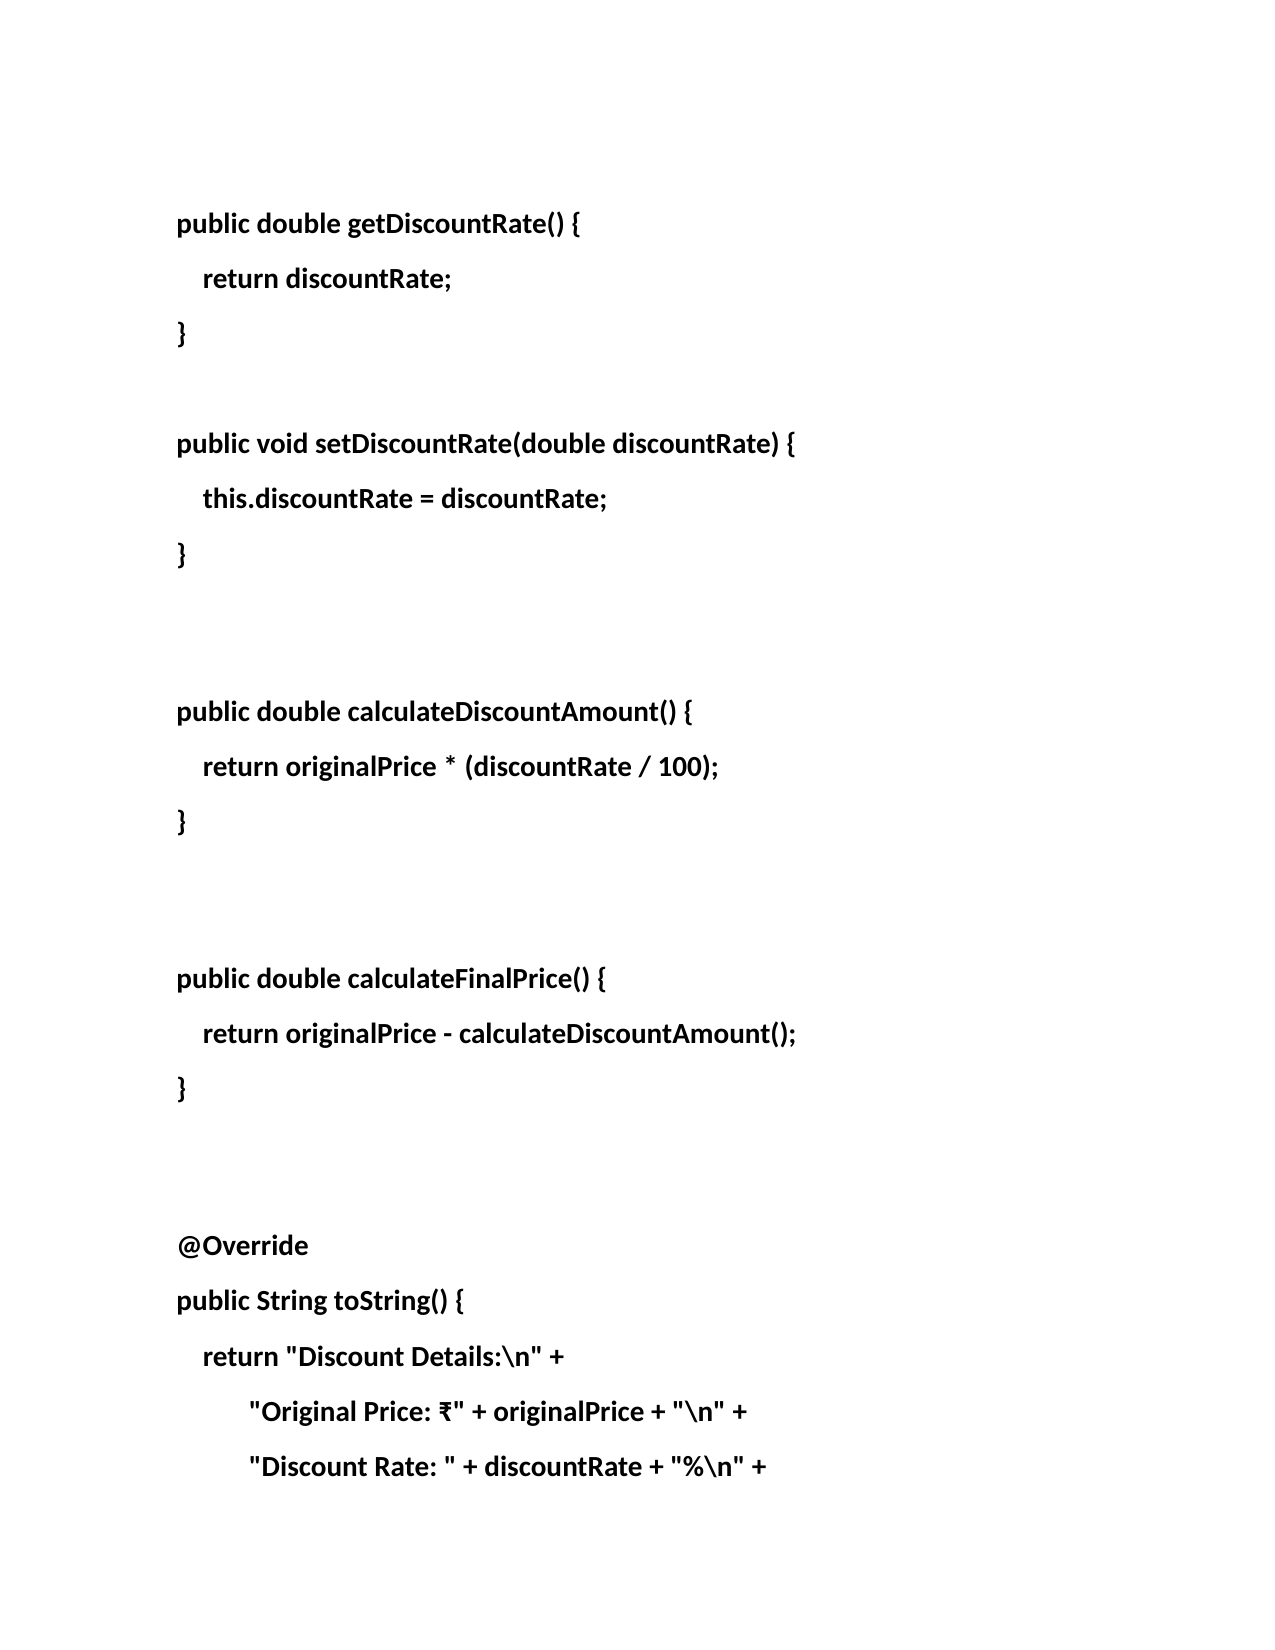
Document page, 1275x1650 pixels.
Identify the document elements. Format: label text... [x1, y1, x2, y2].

text "Original Price: ₹" + originalPrice + "\n" + [150, 1393, 1125, 1428]
text public double calculateDiscountAmount() { [150, 693, 1125, 728]
text } [150, 315, 1125, 351]
text return discountRate; [150, 260, 1125, 296]
text public String toString() { [150, 1282, 1125, 1318]
text } [150, 536, 1125, 571]
text this.discountRate = discountRate; [150, 481, 1125, 516]
text public double getDiscountRate() { [150, 205, 1125, 241]
text @Override [150, 1227, 1125, 1263]
text } [150, 1070, 1125, 1106]
text return "Discount Details:\n" + [150, 1338, 1125, 1373]
text return originalPrice * (discountRate / 100); [150, 748, 1125, 783]
text } [150, 803, 1125, 839]
text return originalPrice - calculateDiscountAmount(); [150, 1015, 1125, 1051]
text "Discount Rate: " + discountRate + "%\n" + [150, 1448, 1125, 1483]
text public void setDiscountRate(double discountRate) { [150, 426, 1125, 461]
text public double calculateFinalPrice() { [150, 960, 1125, 996]
